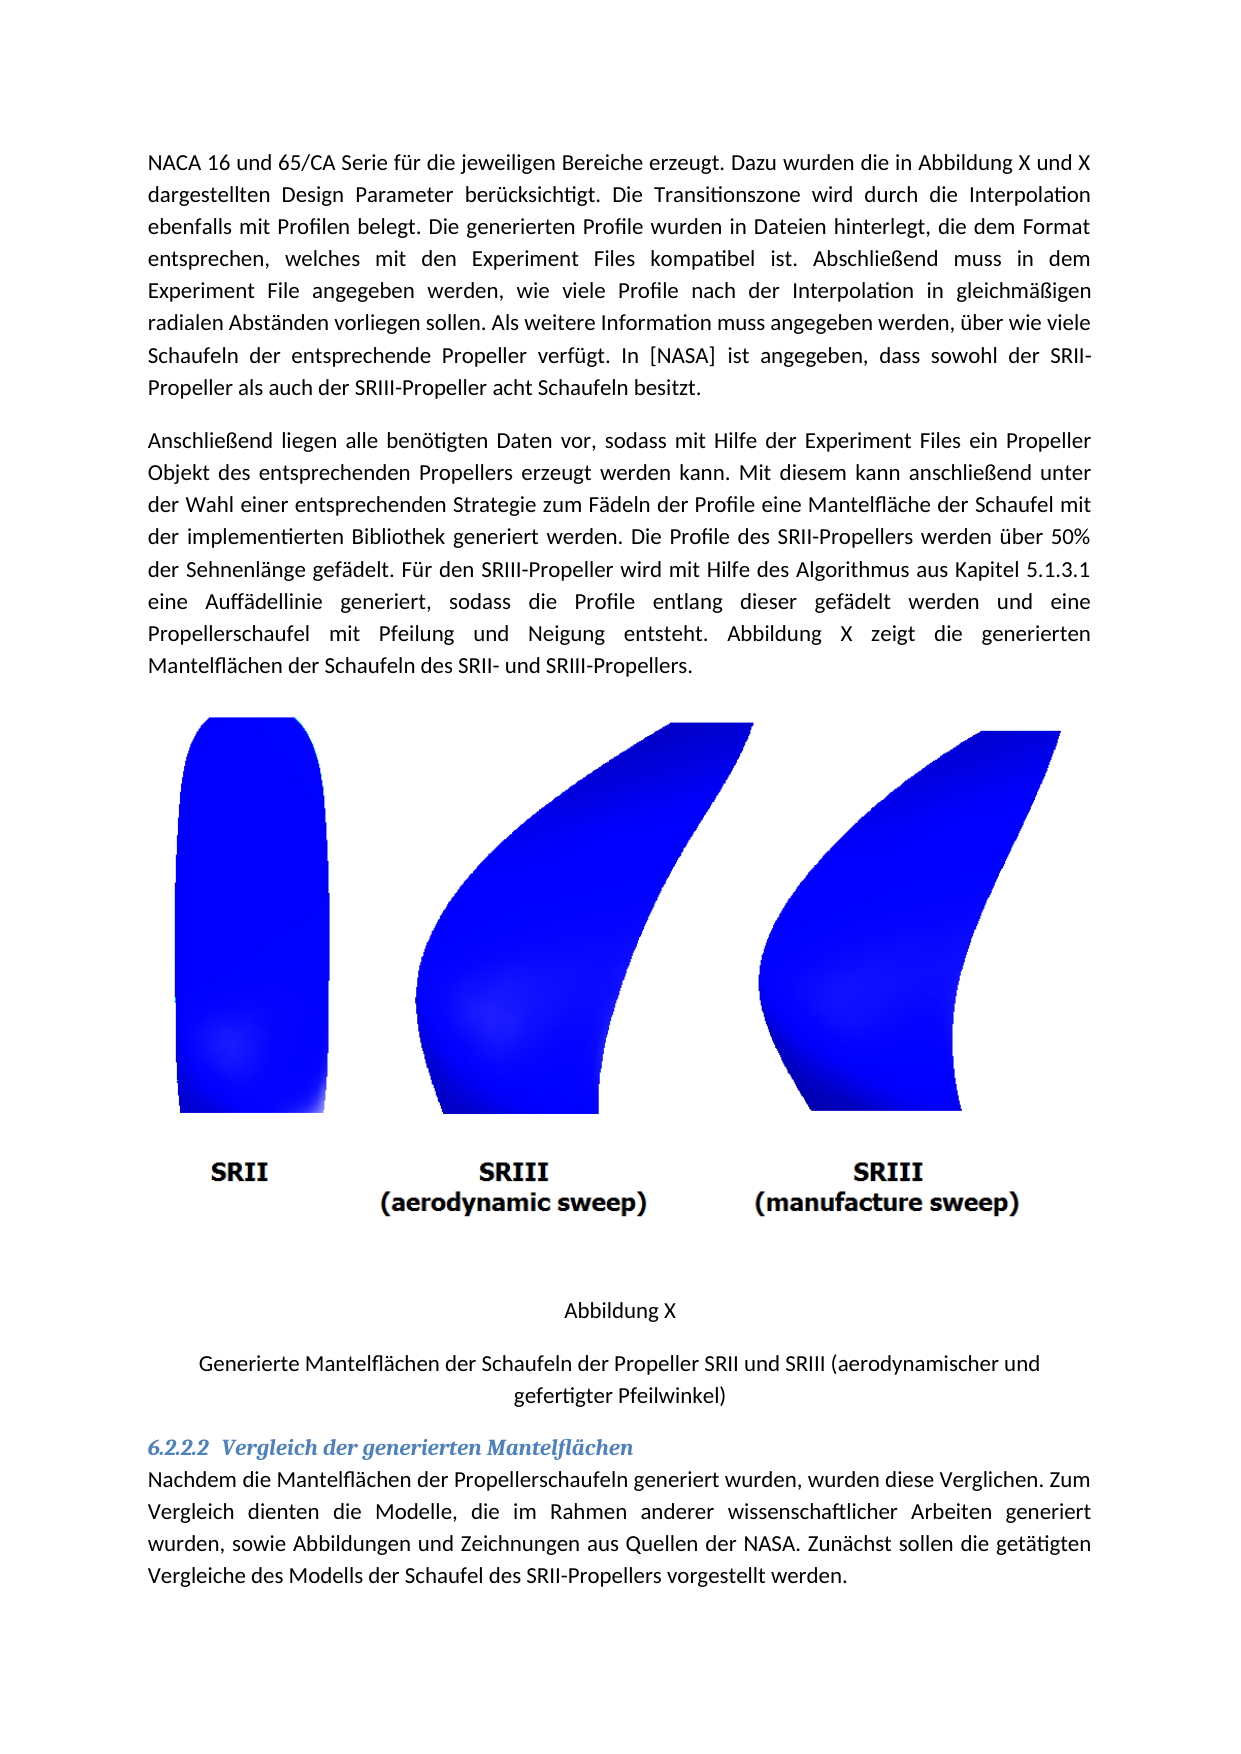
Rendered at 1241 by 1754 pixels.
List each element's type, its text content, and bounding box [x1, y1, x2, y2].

subtitle 6.2.2.2 Vergleich der generierten Mantelflächen [148, 1434, 1093, 1461]
text Abbildung X [148, 1296, 1093, 1324]
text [148, 148, 1093, 401]
picture [147, 704, 1095, 1272]
text Anschließend liegen alle benötigten Daten vor, sodass mit Hilfe der Experiment Files ein Propeller Objekt des entsprechenden Propellers erzeugt werden kann. Mit diesem kann anschließend unter der Wahl einer entsprechenden Strategie zum Fädeln der Profile eine Mantelfläche der Schaufel mit der implementierten Bibliothek generiert werden. Die Profile des SRII-Propellers werden über 50% der Sehnenlänge gefädelt. Für den SRIII-Propeller wird mit Hilfe des Algorithmus aus Kapitel 5.1.3.1 eine Auffädellinie generiert, sodass die Profile entlang dieser gefädelt werden und eine Propellerschaufel mit Pfeilung und Neigung entsteht. Abbildung X zeigt die generierten Mantelflächen der Schaufeln des SRII- und SRIII-Propellers. [148, 426, 1093, 679]
text Nachdem die Mantelflächen der Propellerschaufeln generiert wurden, wurden diese Verglichen. Zum Vergleich dienten die Modelle, die im Rahmen anderer wissenschaftlicher Arbeiten generiert wurden, sowie Abbildungen und Zeichnungen aus Quellen der NASA. Zunächst sollen die getätigten Vergleiche des Modells der Schaufel des SRII-Propellers vorgestellt werden. [148, 1465, 1093, 1589]
text Generierte Mantelflächen der Schaufeln der Propeller SRII und SRIII (aerodynamischer und gefertigter Pfeilwinkel) [148, 1349, 1093, 1409]
